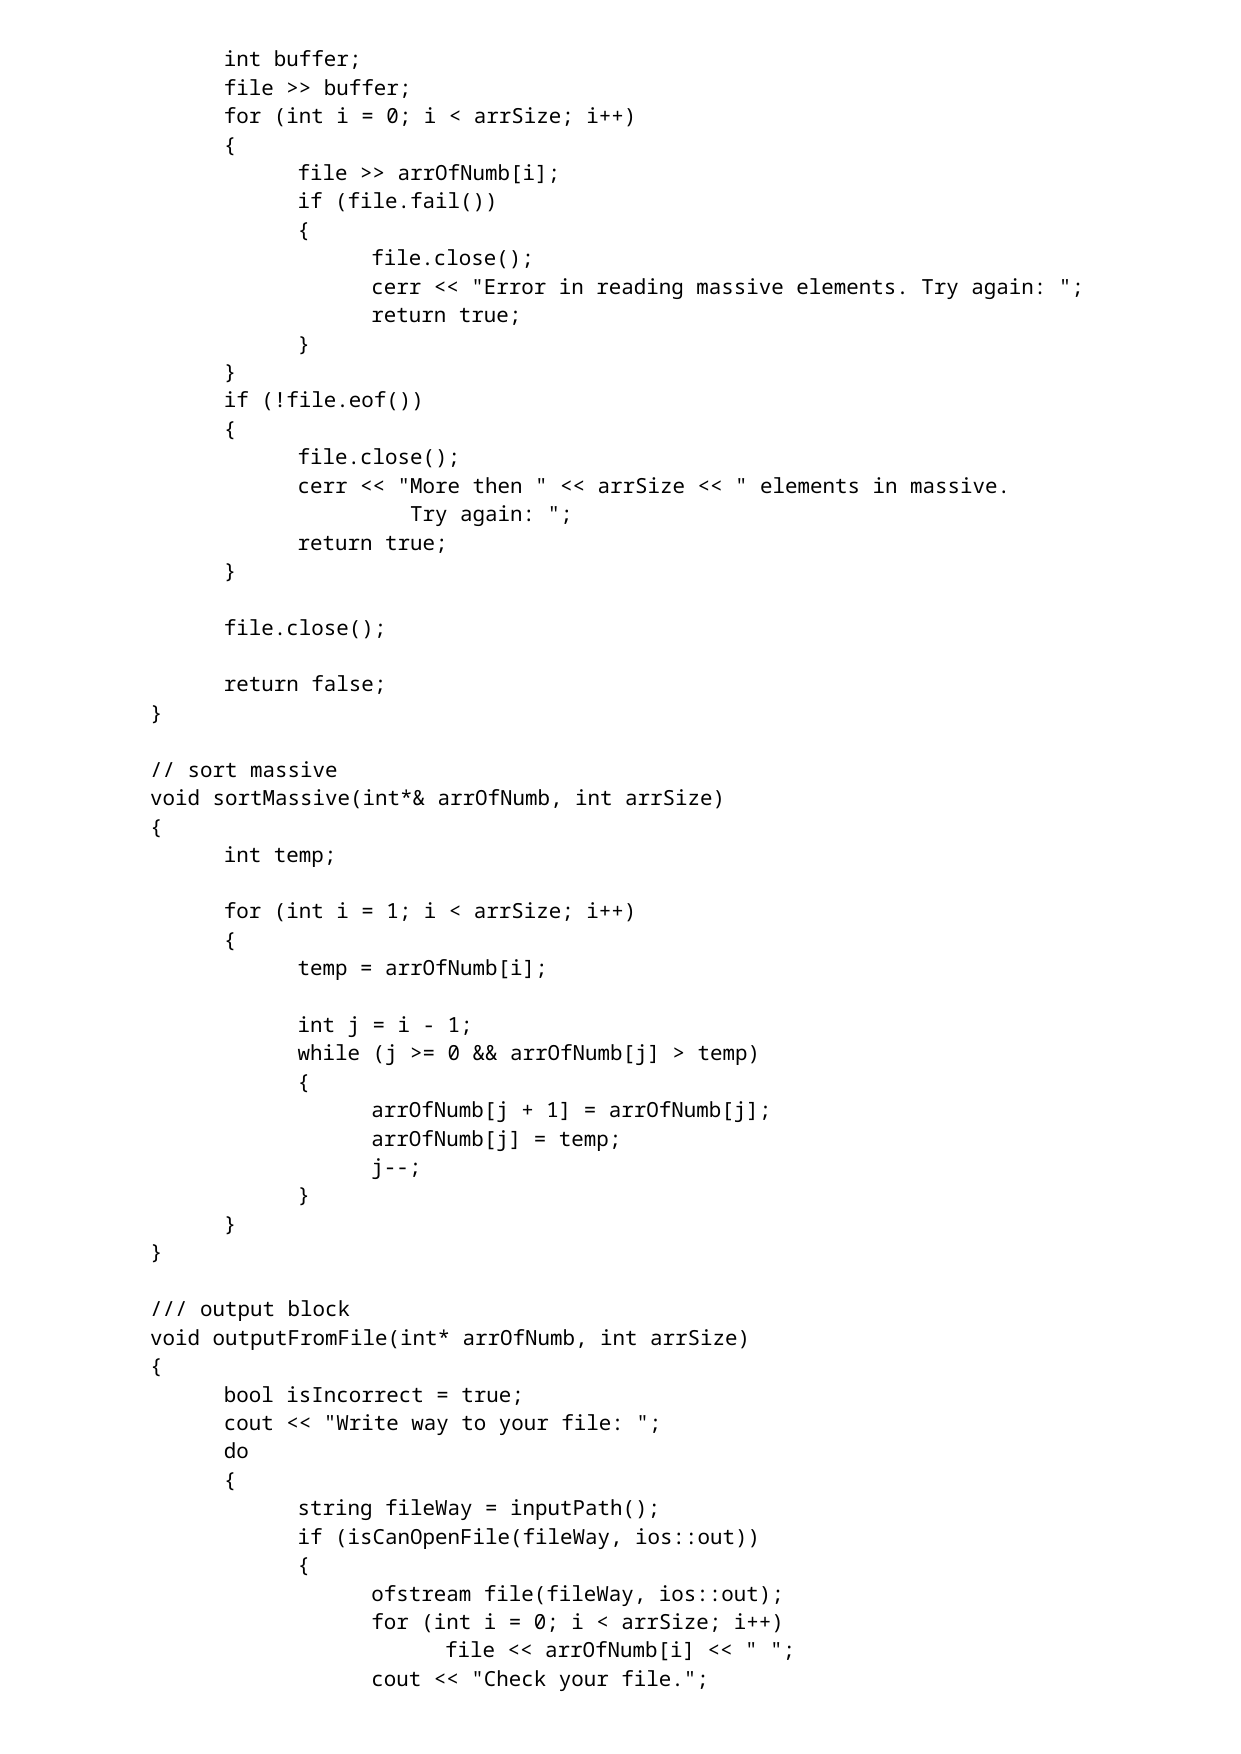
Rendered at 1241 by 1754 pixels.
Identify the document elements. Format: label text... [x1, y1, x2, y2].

text { [150, 925, 1090, 953]
text } [150, 357, 1090, 386]
text void sortMassive(int*& arrOfNumb, int arrSize) [150, 783, 1090, 812]
text arrOfNumb[j] = temp; [150, 1124, 1090, 1152]
text { [150, 414, 1090, 442]
text if (isCanOpenFile(fileWay, ios::out)) [150, 1522, 1090, 1550]
text int temp; [150, 840, 1090, 869]
text for (int i = 1; i < arrSize; i++) [150, 897, 1090, 925]
text return true; [150, 528, 1090, 556]
text } [150, 1237, 1090, 1266]
text { [150, 130, 1090, 158]
text file >> buffer; [150, 73, 1090, 101]
text cout << "Write way to your file: "; [150, 1408, 1090, 1437]
text { [150, 1067, 1090, 1095]
text string fileWay = inputPath(); [150, 1493, 1090, 1522]
text cerr << "More then " << arrSize << " elements in massive. [150, 471, 1090, 499]
text Try again: "; [224, 499, 1090, 528]
text file << arrOfNumb[i] << " "; [150, 1636, 1090, 1664]
text j--; [150, 1152, 1090, 1181]
text void outputFromFile(int* arrOfNumb, int arrSize) [150, 1323, 1090, 1351]
text } [150, 698, 1090, 726]
text } [150, 1209, 1090, 1237]
text if (!file.eof()) [150, 386, 1090, 414]
text { [150, 1465, 1090, 1493]
text ofstream file(fileWay, ios::out); [150, 1579, 1090, 1607]
text { [150, 1351, 1090, 1380]
text cerr << "Error in reading massive elements. Try again: "; [150, 272, 1090, 300]
text int j = i - 1; [150, 1010, 1090, 1038]
text /// output block [150, 1294, 1090, 1323]
text if (file.fail()) [150, 187, 1090, 215]
text cout << "Check your file."; [150, 1664, 1090, 1692]
text { [150, 215, 1090, 243]
text // sort massive [150, 755, 1090, 783]
text while (j >= 0 && arrOfNumb[j] > temp) [150, 1038, 1090, 1067]
text file.close(); [150, 243, 1090, 272]
text } [150, 329, 1090, 357]
text bool isIncorrect = true; [150, 1380, 1090, 1408]
text return true; [150, 300, 1090, 329]
text for (int i = 0; i < arrSize; i++) [150, 1607, 1090, 1636]
text do [150, 1437, 1090, 1465]
text } [150, 1181, 1090, 1209]
text { [150, 812, 1090, 840]
text int buffer; [150, 44, 1090, 73]
text file.close(); [150, 613, 1090, 642]
text { [150, 1550, 1090, 1579]
text } [150, 556, 1090, 585]
text for (int i = 0; i < arrSize; i++) [150, 101, 1090, 130]
text arrOfNumb[j + 1] = arrOfNumb[j]; [150, 1095, 1090, 1124]
text temp = arrOfNumb[i]; [150, 953, 1090, 982]
text file.close(); [150, 442, 1090, 471]
text file >> arrOfNumb[i]; [150, 158, 1090, 187]
text return false; [150, 669, 1090, 698]
